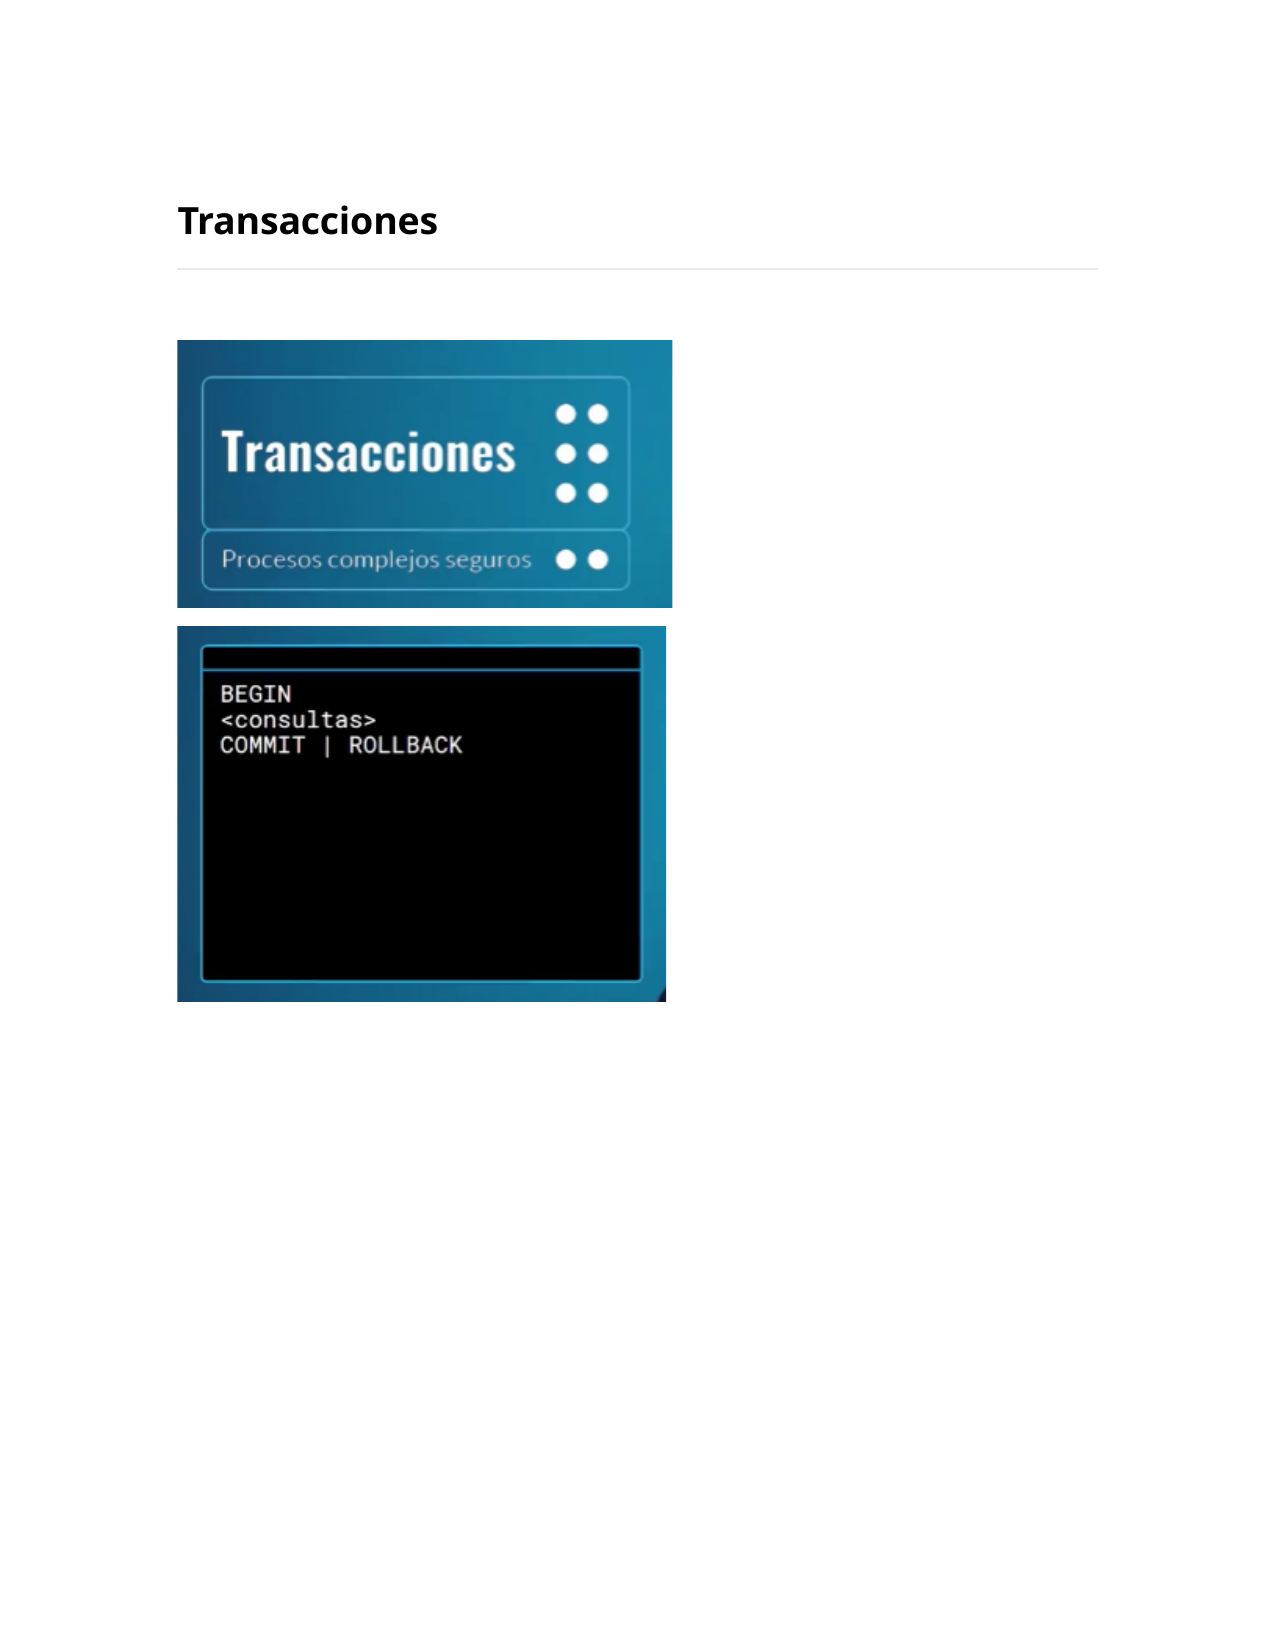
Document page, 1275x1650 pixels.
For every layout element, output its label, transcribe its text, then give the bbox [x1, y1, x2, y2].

text Transacciones [177, 194, 1098, 268]
picture [177, 340, 673, 608]
picture [177, 626, 667, 1002]
